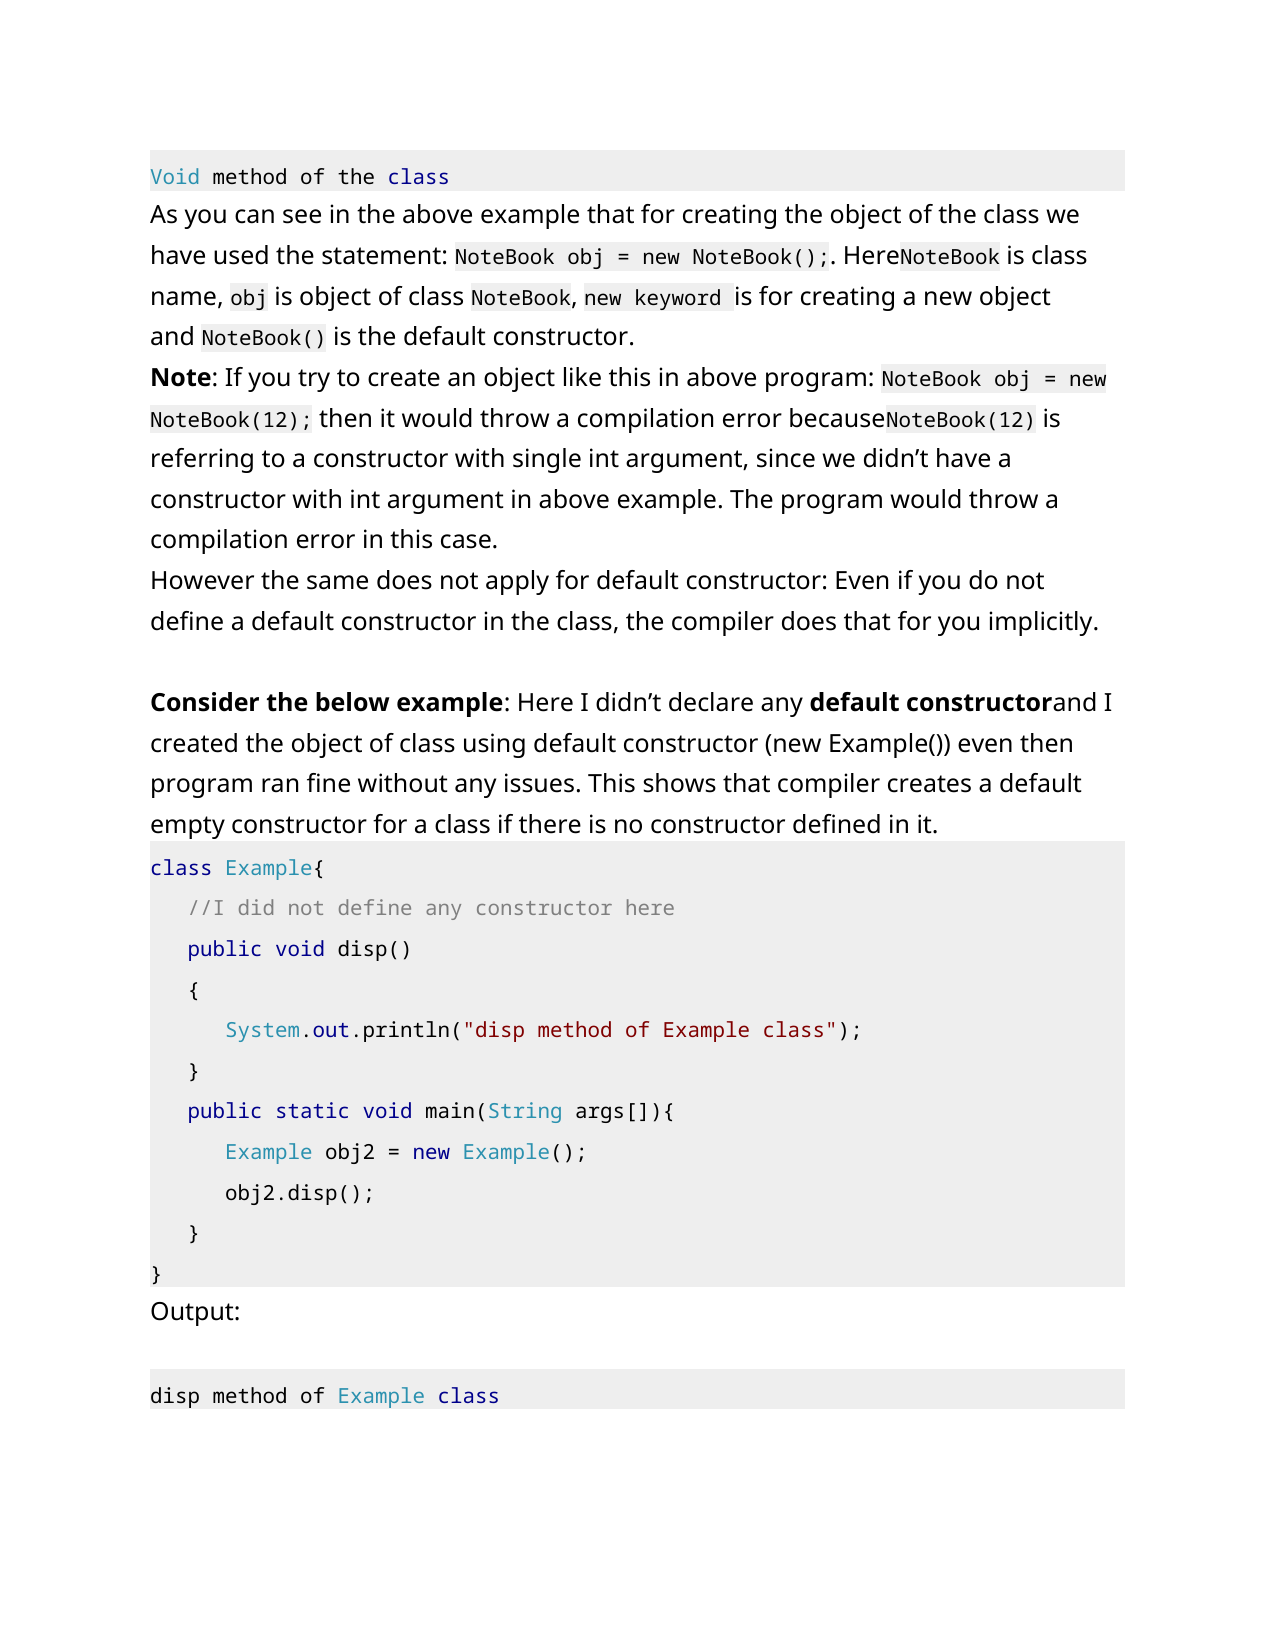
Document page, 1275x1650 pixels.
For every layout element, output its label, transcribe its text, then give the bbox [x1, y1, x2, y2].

text System.out.println("disp method of Example class"); [150, 1003, 1125, 1044]
text } [150, 1206, 1125, 1247]
text Example obj2 = new Example(); [150, 1125, 1125, 1166]
text class Example{ [150, 841, 1125, 881]
text { [150, 962, 1125, 1003]
text public void disp() [150, 922, 1125, 962]
text obj2.disp(); [150, 1166, 1125, 1206]
text Void method of the class [150, 150, 1125, 191]
text Note: If you try to create an object like this in above program: NoteBook obj = new NoteBook(12); then it would throw a compilation error becauseNoteBook(12) is referring to a constructor with single int argument, since we didn’t have a constructor with int argument in above example. The program would throw a compilation error in this case. [150, 353, 1125, 556]
text } [150, 1247, 1125, 1287]
text Output: [150, 1287, 1125, 1328]
text Consider the below example: Here I didn’t declare any default constructorand I created the object of class using default constructor (new Example()) even then program ran fine without any issues. This shows that compiler creates a default empty constructor for a class if there is no constructor defined in it. [150, 678, 1125, 841]
text public static void main(String args[]){ [150, 1084, 1125, 1125]
text //I did not define any constructor here [150, 881, 1125, 922]
text However the same does not apply for default constructor: Even if you do not define a default constructor in the class, the compiler does that for you implicitly. [150, 556, 1125, 637]
text disp method of Example class [150, 1369, 1125, 1409]
text } [150, 1044, 1125, 1084]
text As you can see in the above example that for creating the object of the class we have used the statement: NoteBook obj = new NoteBook();. HereNoteBook is class name, obj is object of class NoteBook, new keyword is for creating a new object and NoteBook() is the default constructor. [150, 191, 1125, 353]
